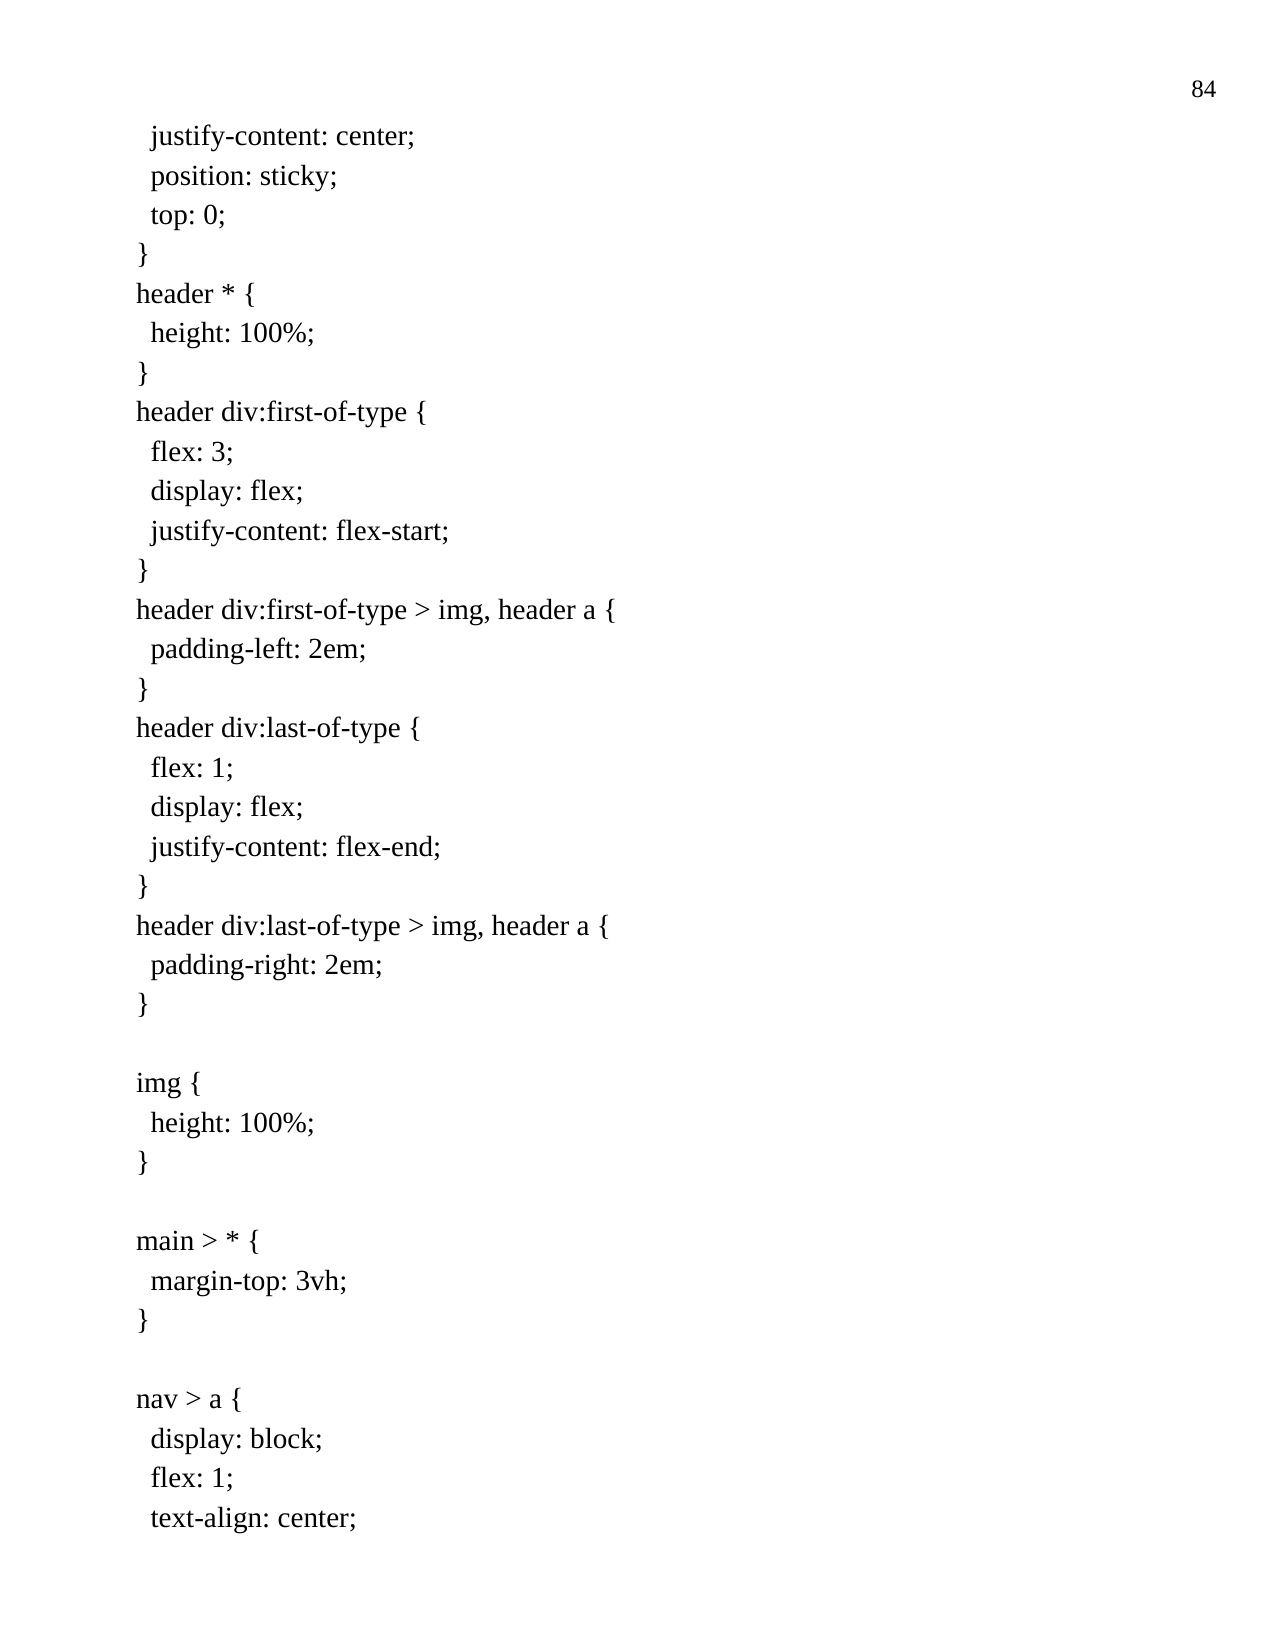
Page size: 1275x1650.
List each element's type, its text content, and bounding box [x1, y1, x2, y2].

text } [136, 868, 1216, 902]
text display: flex; [136, 473, 1216, 507]
text justify-content: flex-start; [136, 513, 1216, 546]
text position: sticky; [136, 158, 1216, 191]
text justify-content: flex-end; [136, 829, 1216, 862]
text header div:last-of-type { [136, 710, 1216, 744]
text height: 100%; [136, 316, 1216, 349]
text padding-left: 2em; [136, 631, 1216, 665]
text justify-content: center; [136, 118, 1216, 152]
text header div:first-of-type { [136, 394, 1216, 428]
text img { [136, 1066, 1216, 1099]
text header * { [136, 276, 1216, 309]
text } [136, 1302, 1216, 1336]
text } [136, 671, 1216, 704]
text header div:first-of-type > img, header a { [136, 592, 1216, 625]
text flex: 3; [136, 434, 1216, 467]
text header div:last-of-type > img, header a { [136, 908, 1216, 941]
text top: 0; [136, 197, 1216, 231]
text display: flex; [136, 789, 1216, 823]
text } [136, 987, 1216, 1020]
text } [136, 1144, 1216, 1178]
text main > * { [136, 1223, 1216, 1257]
text height: 100%; [136, 1105, 1216, 1139]
text text-align: center; [136, 1500, 1216, 1533]
text flex: 1; [136, 1460, 1216, 1494]
text } [136, 552, 1216, 586]
text flex: 1; [136, 750, 1216, 783]
text } [136, 355, 1216, 388]
text display: block; [136, 1421, 1216, 1454]
text } [136, 237, 1216, 270]
text nav > a { [136, 1381, 1216, 1415]
text margin-top: 3vh; [136, 1263, 1216, 1297]
text padding-right: 2em; [136, 947, 1216, 981]
